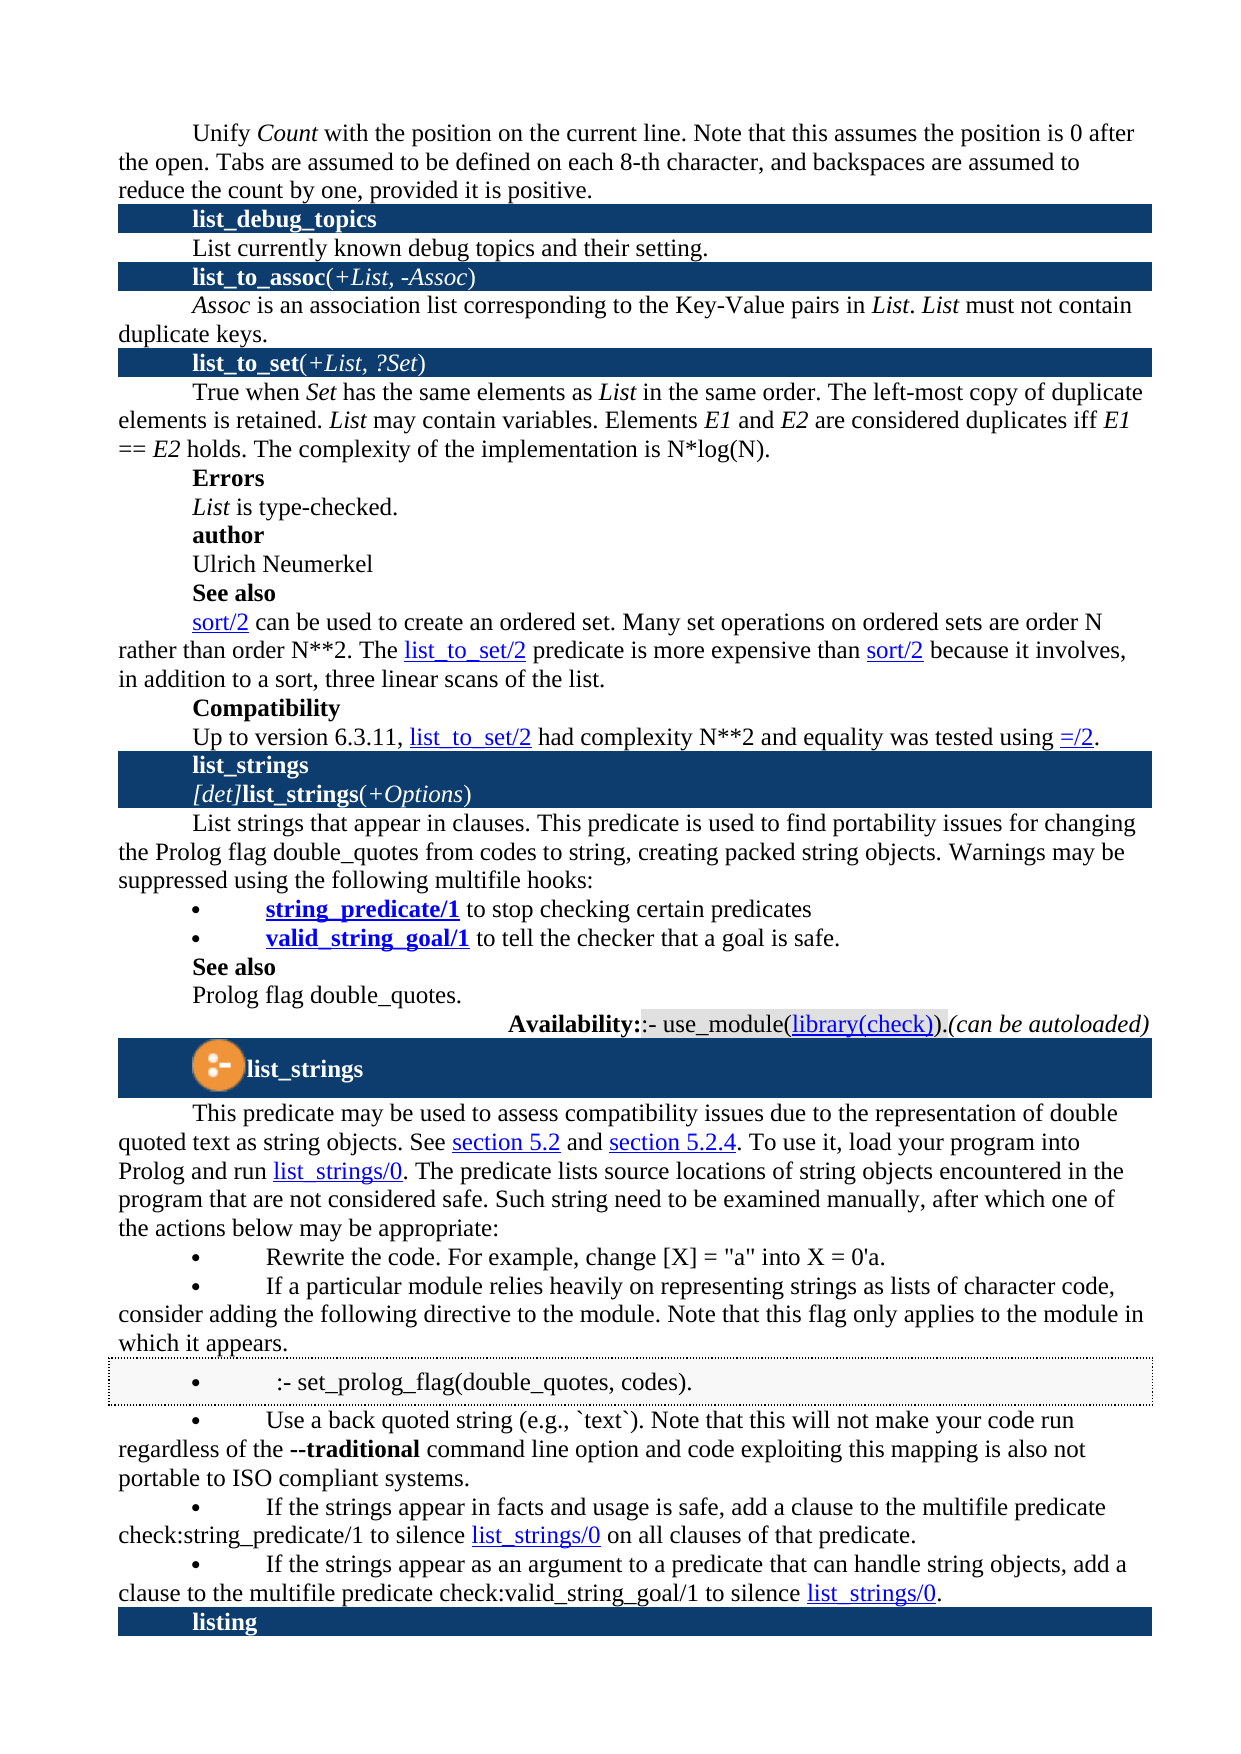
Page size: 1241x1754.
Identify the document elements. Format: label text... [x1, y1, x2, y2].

text Availability::- use_module(library(check)).(can be autoloaded) [948, 1009, 1152, 1038]
list string_predicate/1 to stop checking certain predicates [118, 894, 1152, 923]
text This predicate may be used to assess compatibility issues due to the representation of double quoted text as string objects. See section 5.2 and section 5.2.4. To use it, load your program into Prolog and run list_strings/0. The predicate lists source locations of string objects encountered in the program that are not considered safe. Such string need to be examined manually, after which one of the actions below may be appropriate: [118, 1098, 1152, 1242]
text Compatibility [118, 693, 1152, 722]
list valid_string_goal/1 to tell the checker that a goal is safe. [118, 923, 1152, 952]
text sort/2 can be used to create an ordered set. Many set operations on ordered sets are order N rather than order N**2. The list_to_set/2 predicate is more expensive than sort/2 because it involves, in addition to a sort, three linear scans of the list. [118, 607, 1152, 693]
text listing [118, 1607, 1152, 1636]
text Availability::- use_module(library(check)).(can be autoloaded) [118, 1009, 641, 1038]
text Prolog flag double_quotes. [118, 981, 1152, 1009]
text list_strings [118, 1038, 1152, 1098]
text See also [118, 952, 1152, 981]
list If the strings appear in facts and usage is safe, add a clause to the multifile predicate check:string_predicate/1 to silence list_strings/0 on all clauses of that predicate. [118, 1492, 1152, 1549]
text list_to_assoc(+List, -Assoc) [118, 262, 1152, 291]
text True when Set has the same elements as List in the same order. The left-most copy of duplicate elements is retained. List may contain variables. Elements E1 and E2 are considered duplicates iff E1 == E2 holds. The complexity of the implementation is N*log(N). [118, 377, 1152, 463]
text List strings that appear in clauses. This predicate is used to find portability issues for changing the Prolog flag double_quotes from codes to string, creating packed string objects. Warnings may be suppressed using the following multifile hooks: [118, 808, 1152, 894]
text author [118, 521, 1152, 549]
text Assoc is an association list corresponding to the Key-Value pairs in List. List must not contain duplicate keys. [118, 291, 1152, 348]
list Use a back quoted string (e.g., `text`). Note that this will not make your code run regardless of the --traditional command line option and code exploiting this mapping is also not portable to ISO compliant systems. [118, 1406, 1152, 1492]
picture [192, 1038, 247, 1093]
text List currently known debug topics and their setting. [118, 233, 1152, 262]
text Up to version 6.3.11, list_to_set/2 had complexity N**2 and equality was tested using =/2. [118, 722, 1152, 751]
list Rewrite the code. For example, change [X] = "a" into X = 0'a. [118, 1242, 1152, 1271]
text [det]list_strings(+Options) [118, 779, 1152, 808]
text list_strings [118, 751, 1152, 779]
text Unify Count with the position on the current line. Note that this assumes the position is 0 after the open. Tabs are assumed to be defined on each 8-th character, and backspaces are assumed to reduce the count by one, provided it is positive. [118, 118, 1152, 204]
list If a particular module relies heavily on representing strings as lists of character code, consider adding the following directive to the module. Note that this flag only applies to the module in which it appears. [118, 1271, 1152, 1357]
text List is type-checked. [118, 492, 1152, 521]
text See also [118, 578, 1152, 607]
text Errors [118, 463, 1152, 492]
text Ulrich Neumerkel [118, 549, 1152, 578]
list :- set_prolog_flag(double_quotes, codes). [108, 1357, 1153, 1406]
list If the strings appear as an argument to a predicate that can handle string objects, add a clause to the multifile predicate check:valid_string_goal/1 to silence list_strings/0. [118, 1549, 1152, 1607]
text list_to_set(+List, ?Set) [118, 348, 1152, 377]
text list_debug_topics [118, 204, 1152, 233]
